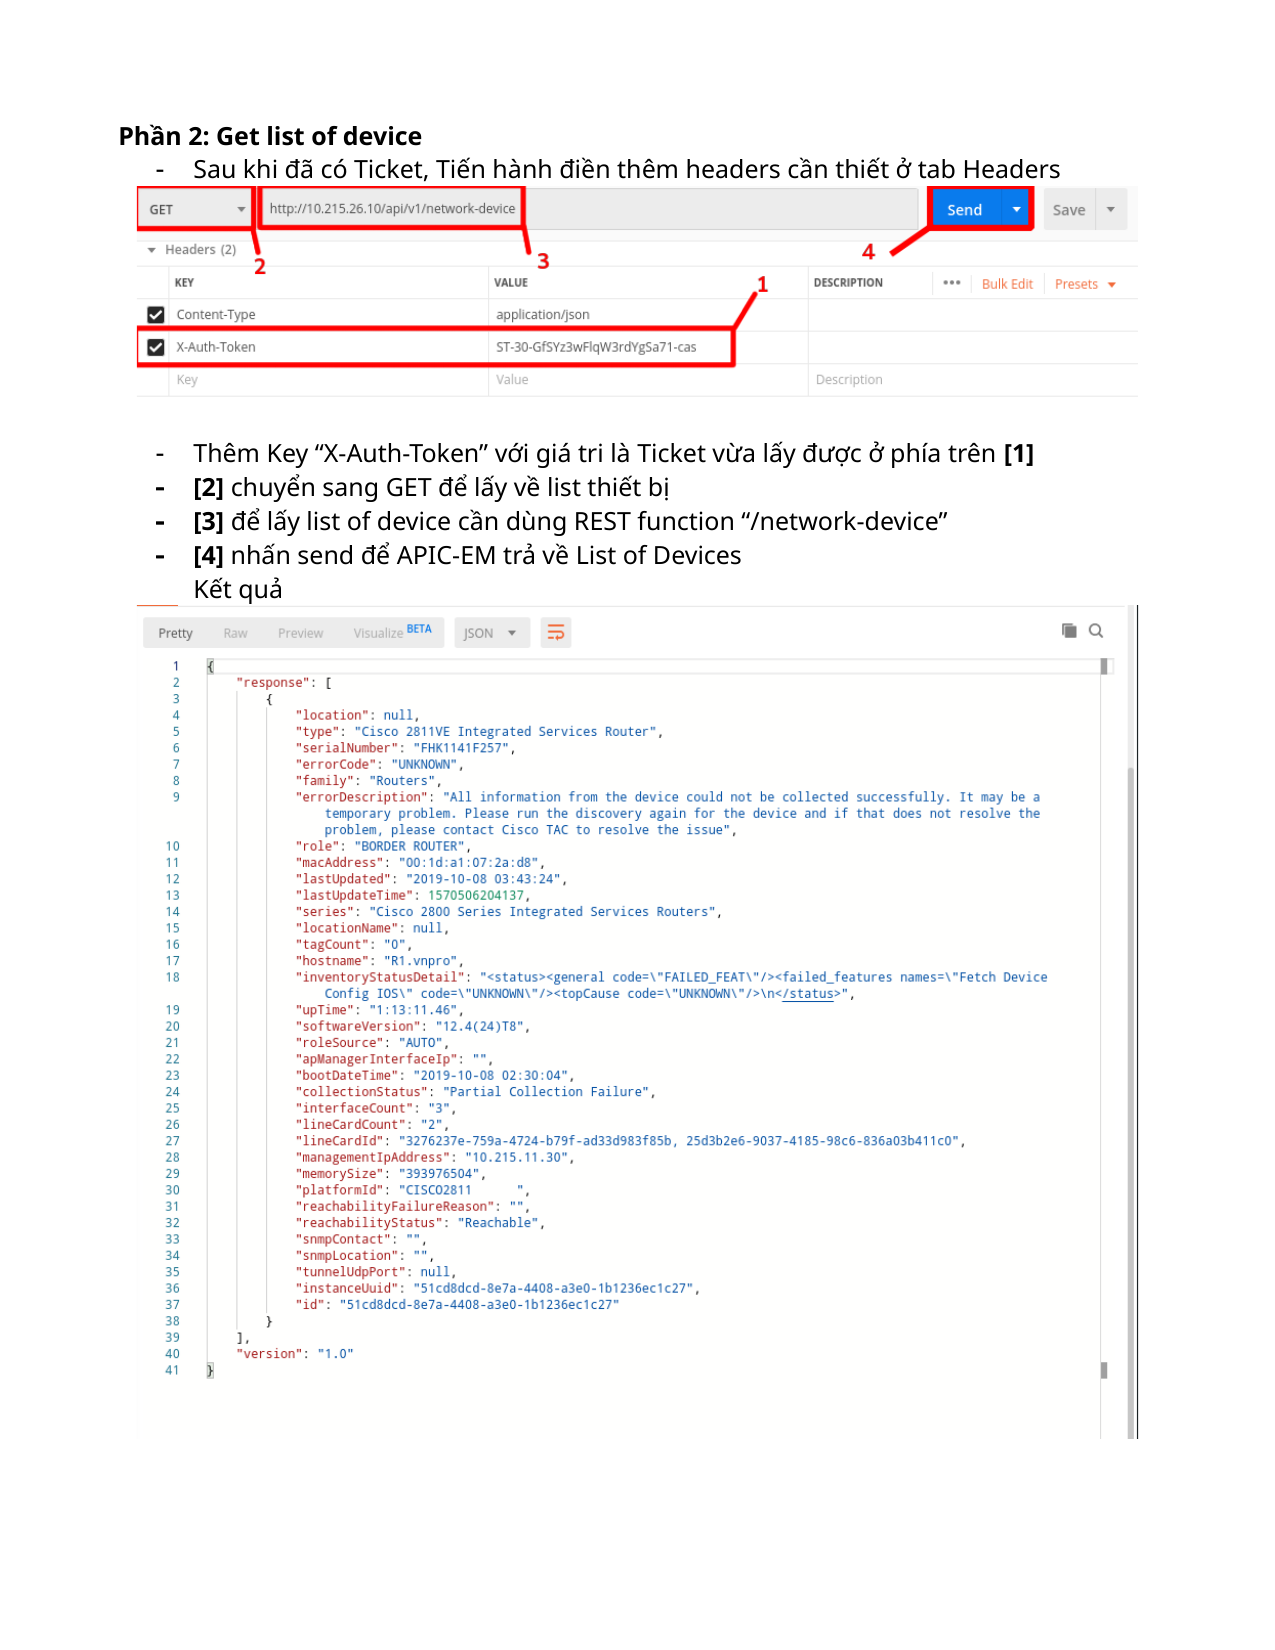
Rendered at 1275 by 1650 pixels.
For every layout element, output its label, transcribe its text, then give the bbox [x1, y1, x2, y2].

list [3] để lấy list of device cần dùng REST function “/network-device” [156, 503, 1157, 537]
picture [136, 186, 1139, 402]
list [4] nhấn send để APIC-EM trả về List of Devices [156, 537, 1157, 571]
text Phần 2: Get list of device [118, 118, 1157, 152]
list Sau khi đã có Ticket, Tiến hành điền thêm headers cần thiết ở tab Headers [156, 152, 1157, 186]
picture [136, 605, 1139, 1439]
list Thêm Key “X-Auth-Token” với giá tri là Ticket vừa lấy được ở phía trên [1] [156, 435, 1157, 469]
text Kết quả [193, 571, 1157, 606]
list [2] chuyển sang GET để lấy về list thiết bị [156, 469, 1157, 503]
